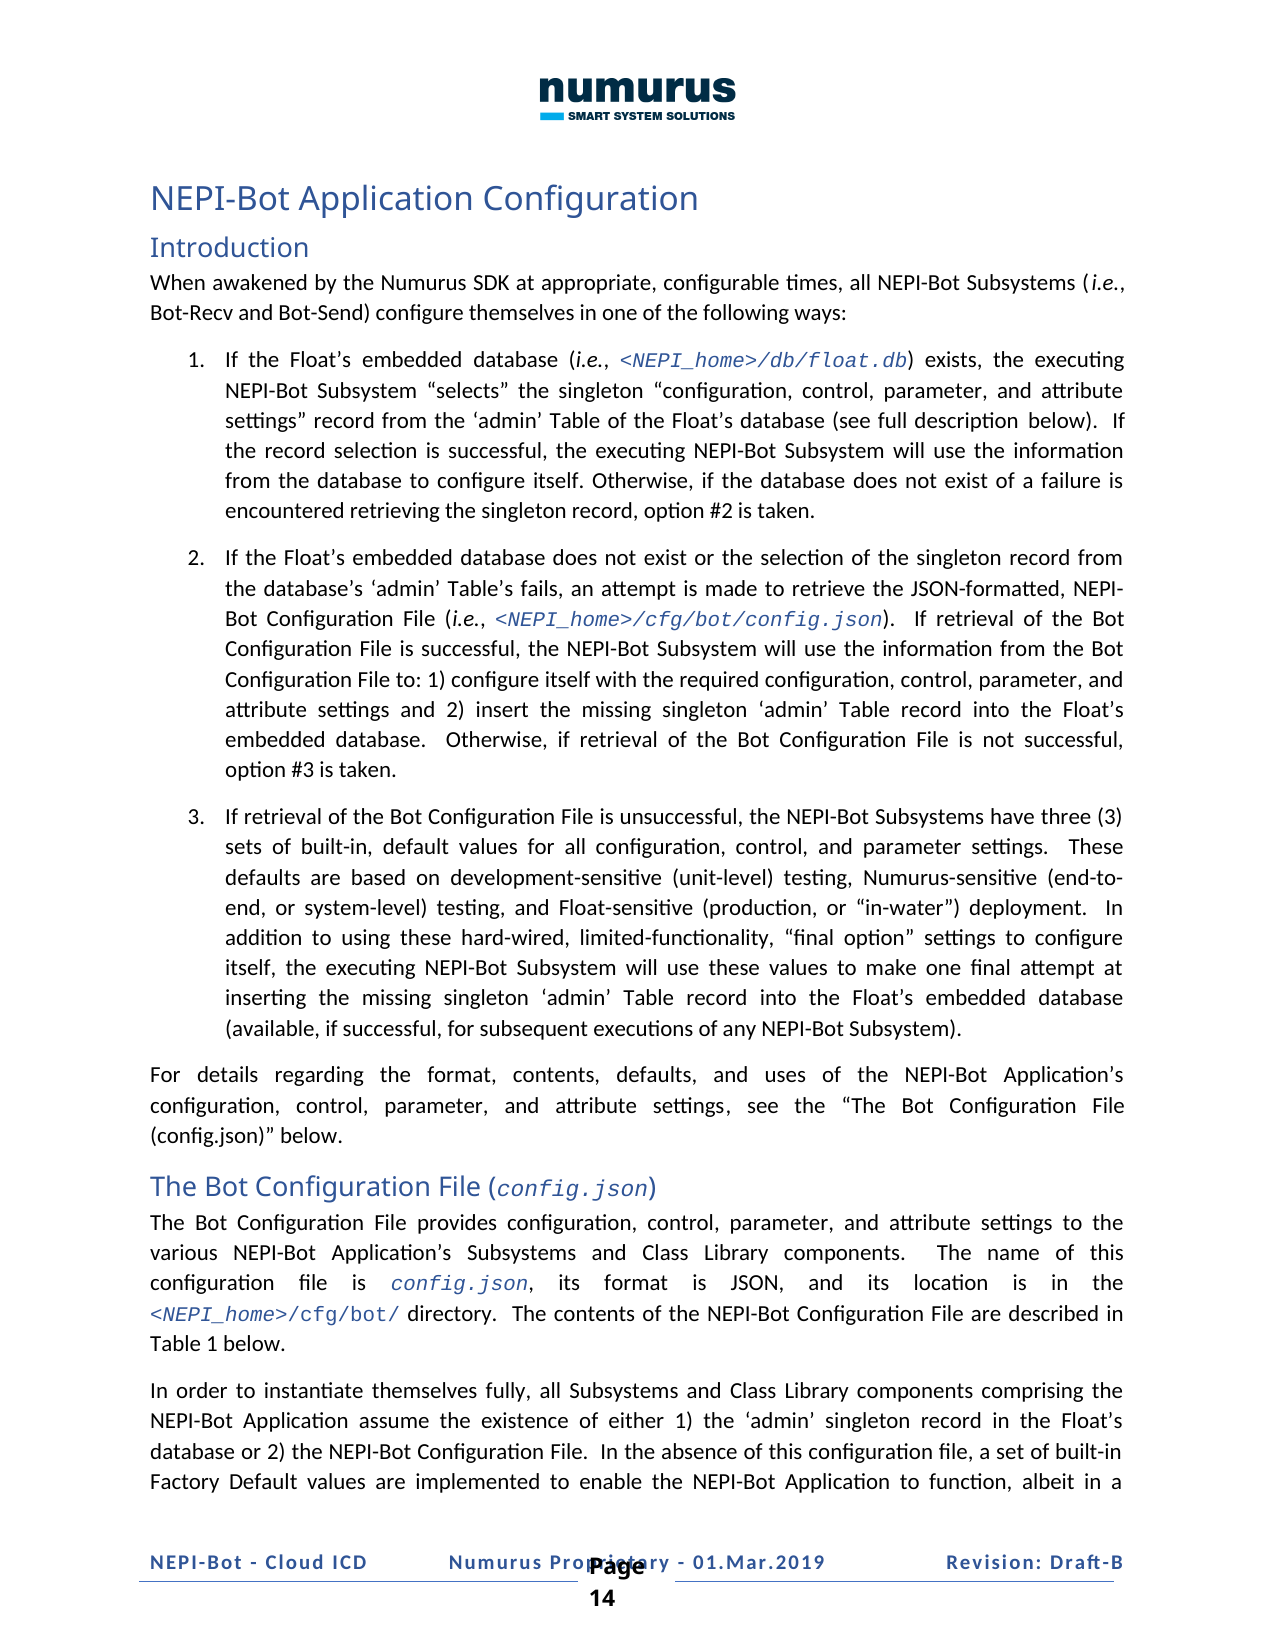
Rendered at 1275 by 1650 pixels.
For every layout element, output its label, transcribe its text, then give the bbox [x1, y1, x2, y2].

picture [536, 75, 739, 123]
text The Bot Configuration File provides configuration, control, parameter, and attribute settings to the various NEPI-Bot Application’s Subsystems and Class Library components. The name of this configuration file is config.json, its format is JSON, and its location is in the <NEPI_home>/cfg/bot/ directory. The contents of the NEPI-Bot Configuration File are described in Table 1 below. [150, 1208, 1125, 1358]
subtitle The Bot Configuration File (config.json) [150, 1168, 1125, 1205]
subtitle NEPI-Bot Application Configuration [150, 175, 1125, 220]
list If retrieval of the Bot Configuration File is unsuccessful, the NEPI-Bot Subsystems have three (3) sets of built-in, default values for all configuration, control, and parameter settings. These defaults are based on development-sensitive (unit-level) testing, Numurus-sensitive (end-to-end, or system-level) testing, and Float-sensitive (production, or “in-water”) deployment. In addition to using these hard-wired, limited-functionality, “final option” settings to configure itself, the executing NEPI-Bot Subsystem will use these values to make one final attempt at inserting the missing singleton ‘admin’ Table record into the Float’s embedded database (available, if successful, for subsequent executions of any NEPI-Bot Subsystem). [187, 802, 1125, 1042]
list If the Float’s embedded database does not exist or the selection of the singleton record from the database’s ‘admin’ Table’s fails, an attempt is made to retrieve the JSON-formatted, NEPI-Bot Configuration File (i.e., <NEPI_home>/cfg/bot/config.json). If retrieval of the Bot Configuration File is successful, the NEPI-Bot Subsystem will use the information from the Bot Configuration File to: 1) configure itself with the required configuration, control, parameter, and attribute settings and 2) insert the missing singleton ‘admin’ Table record into the Float’s embedded database. Otherwise, if retrieval of the Bot Configuration File is not successful, option #3 is taken. [187, 543, 1125, 783]
text For details regarding the format, contents, defaults, and uses of the NEPI-Bot Application’s configuration, control, parameter, and attribute settings, see the “The Bot Configuration File (config.json)” below. [150, 1061, 1125, 1149]
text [150, 1376, 1125, 1495]
subtitle Introduction [150, 228, 1125, 265]
text When awakened by the Numurus SDK at appropriate, configurable times, all NEPI-Bot Subsystems (i.e., Bot-Recv and Bot-Send) configure themselves in one of the following ways: [150, 268, 1125, 326]
list If the Float’s embedded database (i.e., <NEPI_home>/db/float.db) exists, the executing NEPI-Bot Subsystem “selects” the singleton “configuration, control, parameter, and attribute settings” record from the ‘admin’ Table of the Float’s database (see full description below). If the record selection is successful, the executing NEPI-Bot Subsystem will use the information from the database to configure itself. Otherwise, if the database does not exist of a failure is encountered retrieving the singleton record, option #2 is taken. [187, 345, 1125, 524]
